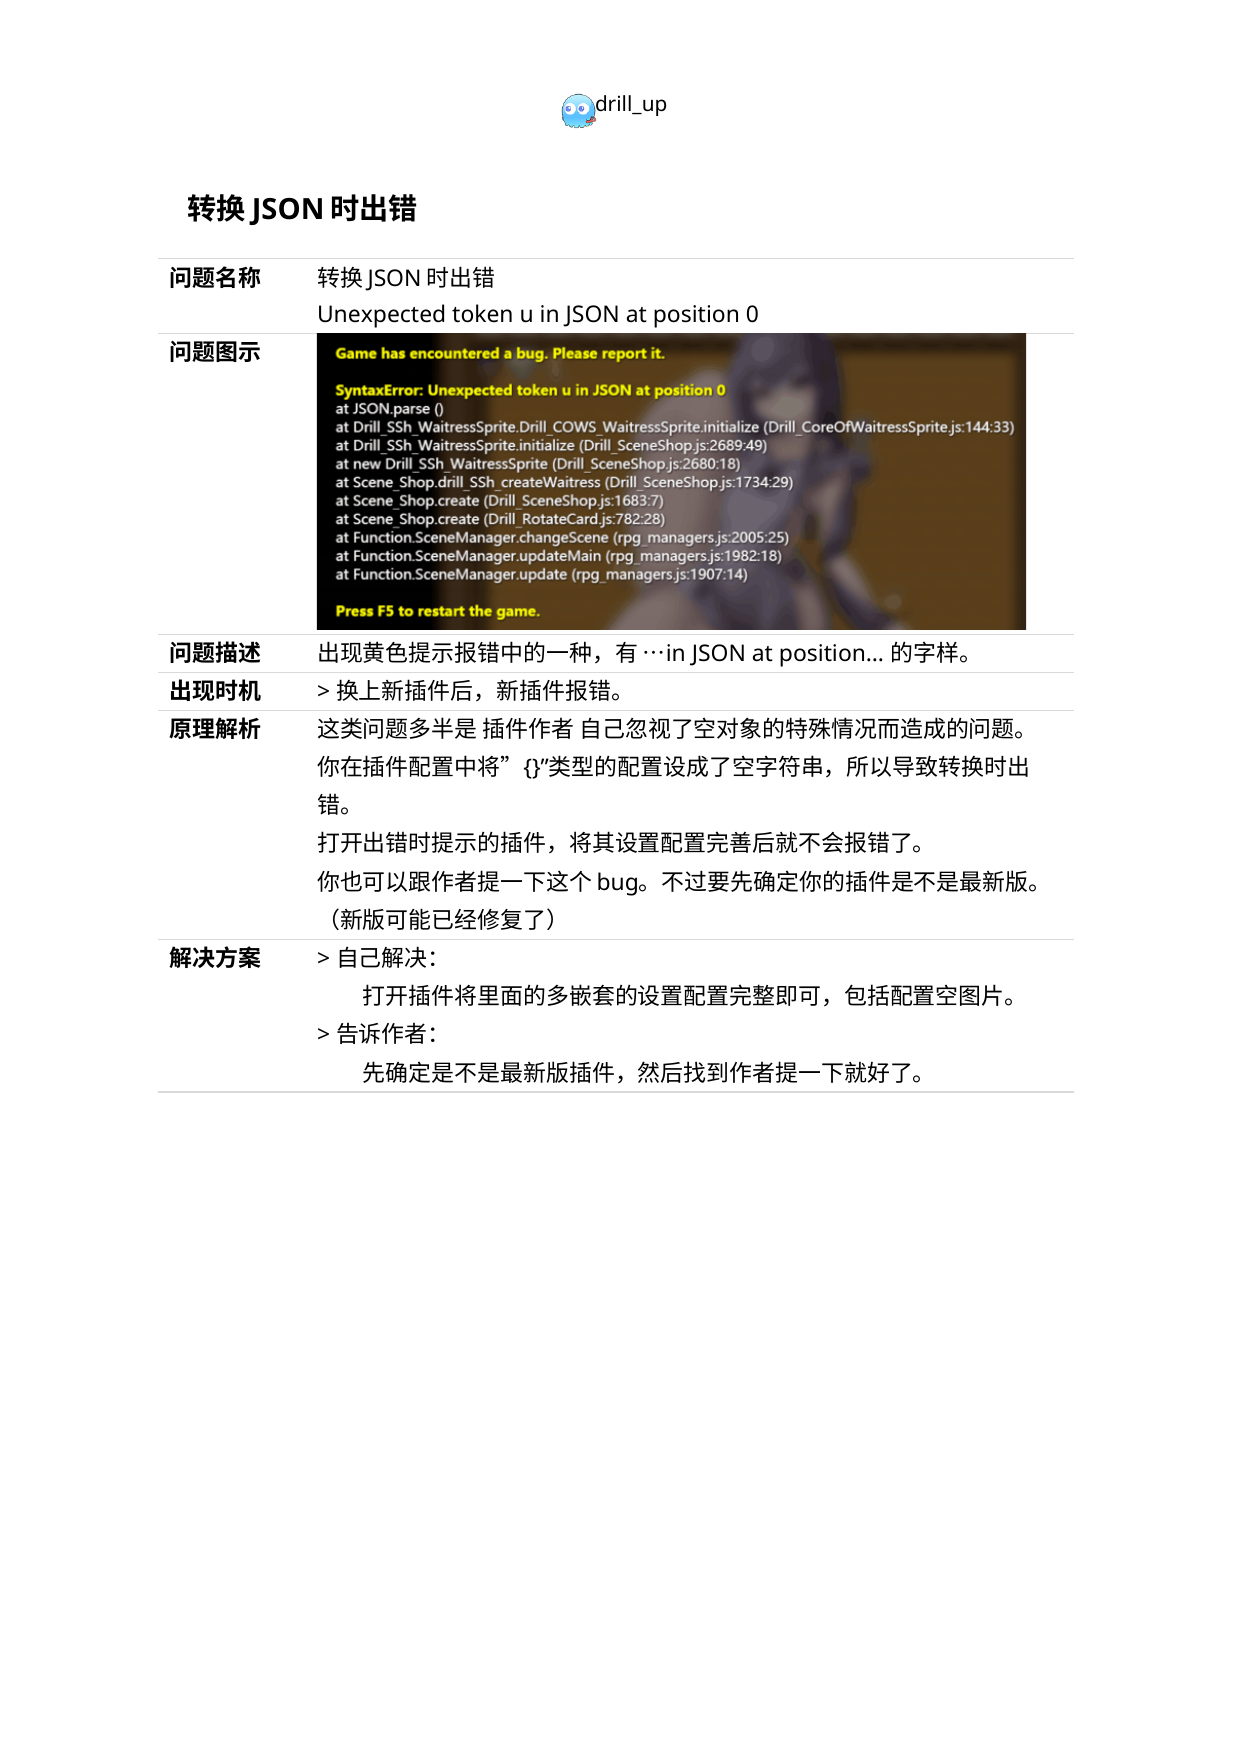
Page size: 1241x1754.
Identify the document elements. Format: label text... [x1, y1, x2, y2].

table_cell 问题图示 [158, 334, 306, 633]
table_cell > 自己解决： 打开插件将里面的多嵌套的设置配置完整即可，包括配置空图片。 > 告诉作者： 先确定是不是最新版插件，然后找到作者提一下就好了。 [306, 940, 1073, 1091]
picture [316, 333, 1027, 630]
table_header 转换JSON时出错 Unexpected token u in JSON at position 0 [306, 259, 1073, 333]
table_cell 出现黄色提示报错中的一种，有 …in JSON at position… 的字样。 [306, 635, 1073, 672]
table_cell 这类问题多半是 插件作者 自己忽视了空对象的特殊情况而造成的问题。 你在插件配置中将”{}”类型的配置设成了空字符串，所以导致转换时出错。 打开出错时提示的插件，将其设置配置完善后就不会报错了。 你也可以跟作者提一下这个bug。不过要先确定你的插件是不是最新版。（新版可能已经修复了） [306, 711, 1073, 938]
table_cell > 换上新插件后，新插件报错。 [306, 673, 1073, 710]
table_cell 解决方案 [158, 940, 306, 1091]
table_cell 问题描述 [158, 635, 306, 672]
table_header 问题名称 [158, 259, 306, 333]
subtitle 转换JSON时出错 [187, 174, 1053, 239]
picture [556, 88, 597, 130]
table_cell 出现时机 [158, 673, 306, 710]
table_cell [306, 334, 1073, 633]
table_cell 原理解析 [158, 711, 306, 938]
